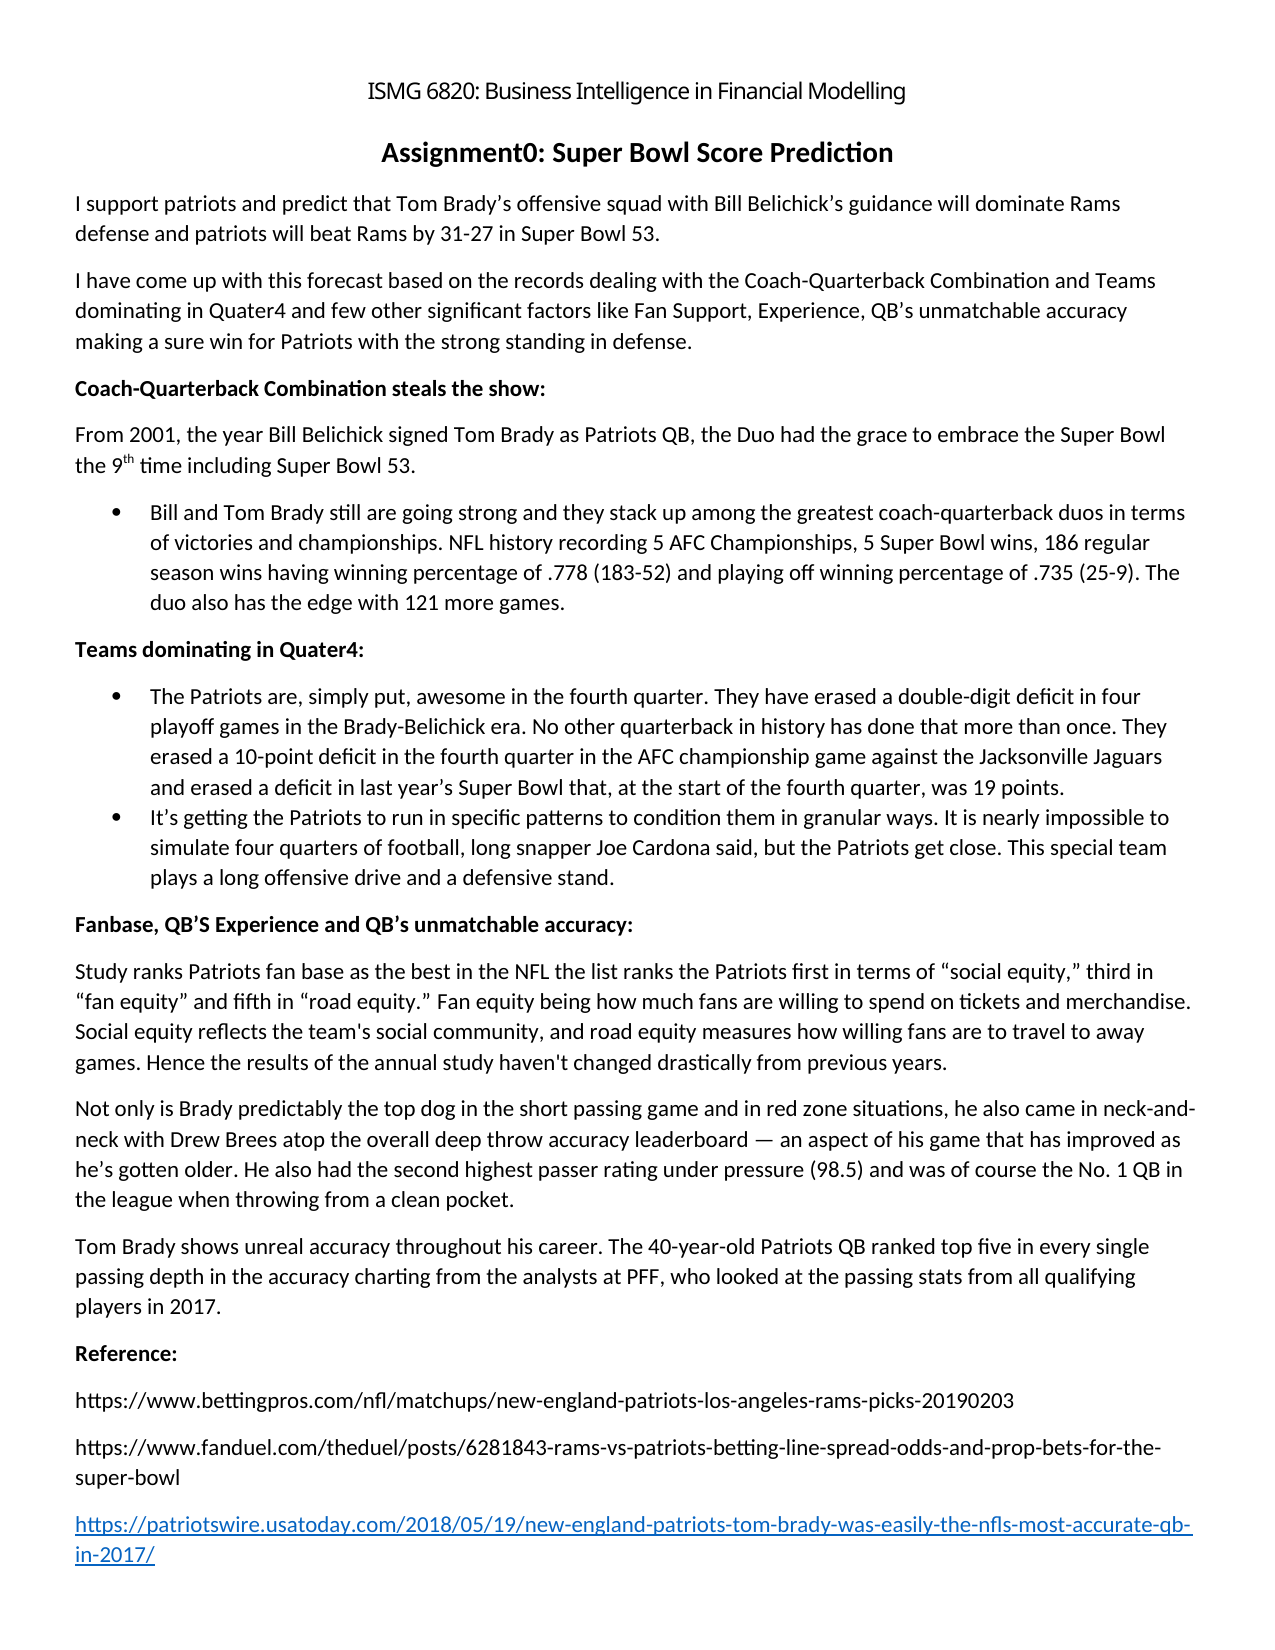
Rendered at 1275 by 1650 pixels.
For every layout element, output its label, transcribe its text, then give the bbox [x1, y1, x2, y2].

text Assignment0: Super Bowl Score Prediction [75, 134, 1200, 170]
list It’s getting the Patriots to run in specific patterns to condition them in granular ways. It is nearly impossible to simulate four quarters of football, long snapper Joe Cardona said, but the Patriots get close. This special team plays a long offensive drive and a defensive stand. [112, 803, 1200, 891]
list The Patriots are, simply put, awesome in the fourth quarter. They have erased a double-digit deficit in four playoff games in the Brady-Belichick era. No other quarterback in history has done that more than once. They erased a 10-point deficit in the fourth quarter in the AFC championship game against the Jacksonville Jaguars and erased a deficit in last year’s Super Bowl that, at the start of the fourth quarter, was 19 points. [112, 682, 1200, 801]
text Fanbase, QB’S Experience and QB’s unmatchable accuracy: [75, 910, 1200, 938]
text https://www.fanduel.com/theduel/posts/6281843-rams-vs-patriots-betting-line-spread-odds-and-prop-bets-for-the-super-bowl [75, 1433, 1200, 1491]
text Not only is Brady predictably the top dog in the short passing game and in red zone situations, he also came in neck-and-neck with Drew Brees atop the overall deep throw accuracy leaderboard — an aspect of his game that has improved as he’s gotten older. He also had the second highest passer rating under pressure (98.5) and was of course the No. 1 QB in the league when throwing from a clean pocket. [75, 1094, 1200, 1213]
text Study ranks Patriots fan base as the best in the NFL the list ranks the Patriots first in terms of “social equity,” third in “fan equity” and fifth in “road equity.” Fan equity being how much fans are willing to spend on tickets and merchandise. Social equity reflects the team's social community, and road equity measures how willing fans are to travel to away games. Hence the results of the annual study haven't changed drastically from previous years. [75, 957, 1200, 1076]
text Reference: [75, 1339, 1200, 1367]
text Coach-Quarterback Combination steals the show: [75, 374, 1200, 402]
text I have come up with this forecast based on the records dealing with the Coach-Quarterback Combination and Teams dominating in Quater4 and few other significant factors like Fan Support, Experience, QB’s unmatchable accuracy making a sure win for Patriots with the strong standing in defense. [75, 266, 1200, 355]
text Teams dominating in Quater4: [75, 635, 1200, 663]
text https://patriotswire.usatoday.com/2018/05/19/new-england-patriots-tom-brady-was-easily-the-nfls-most-accurate-qb-in-2017/ [75, 1510, 1200, 1568]
text From 2001, the year Bill Belichick signed Tom Brady as Patriots QB, the Duo had the grace to embrace the Super Bowl the 9th time including Super Bowl 53. [75, 421, 1200, 479]
list Bill and Tom Brady still are going strong and they stack up among the greatest coach-quarterback duos in terms of victories and championships. NFL history recording 5 AFC Championships, 5 Super Bowl wins, 186 regular season wins having winning percentage of .778 (183-52) and playing off winning percentage of .735 (25-9). The duo also has the edge with 121 more games. [112, 498, 1200, 616]
text https://www.bettingpros.com/nfl/matchups/new-england-patriots-los-angeles-rams-picks-20190203 [75, 1386, 1200, 1414]
text Tom Brady shows unreal accuracy throughout his career. The 40-year-old Patriots QB ranked top five in every single passing depth in the accuracy charting from the analysts at PFF, who looked at the passing stats from all qualifying players in 2017. [75, 1232, 1200, 1321]
text I support patriots and predict that Tom Brady’s offensive squad with Bill Belichick’s guidance will dominate Rams defense and patriots will beat Rams by 31-27 in Super Bowl 53. [75, 189, 1200, 248]
